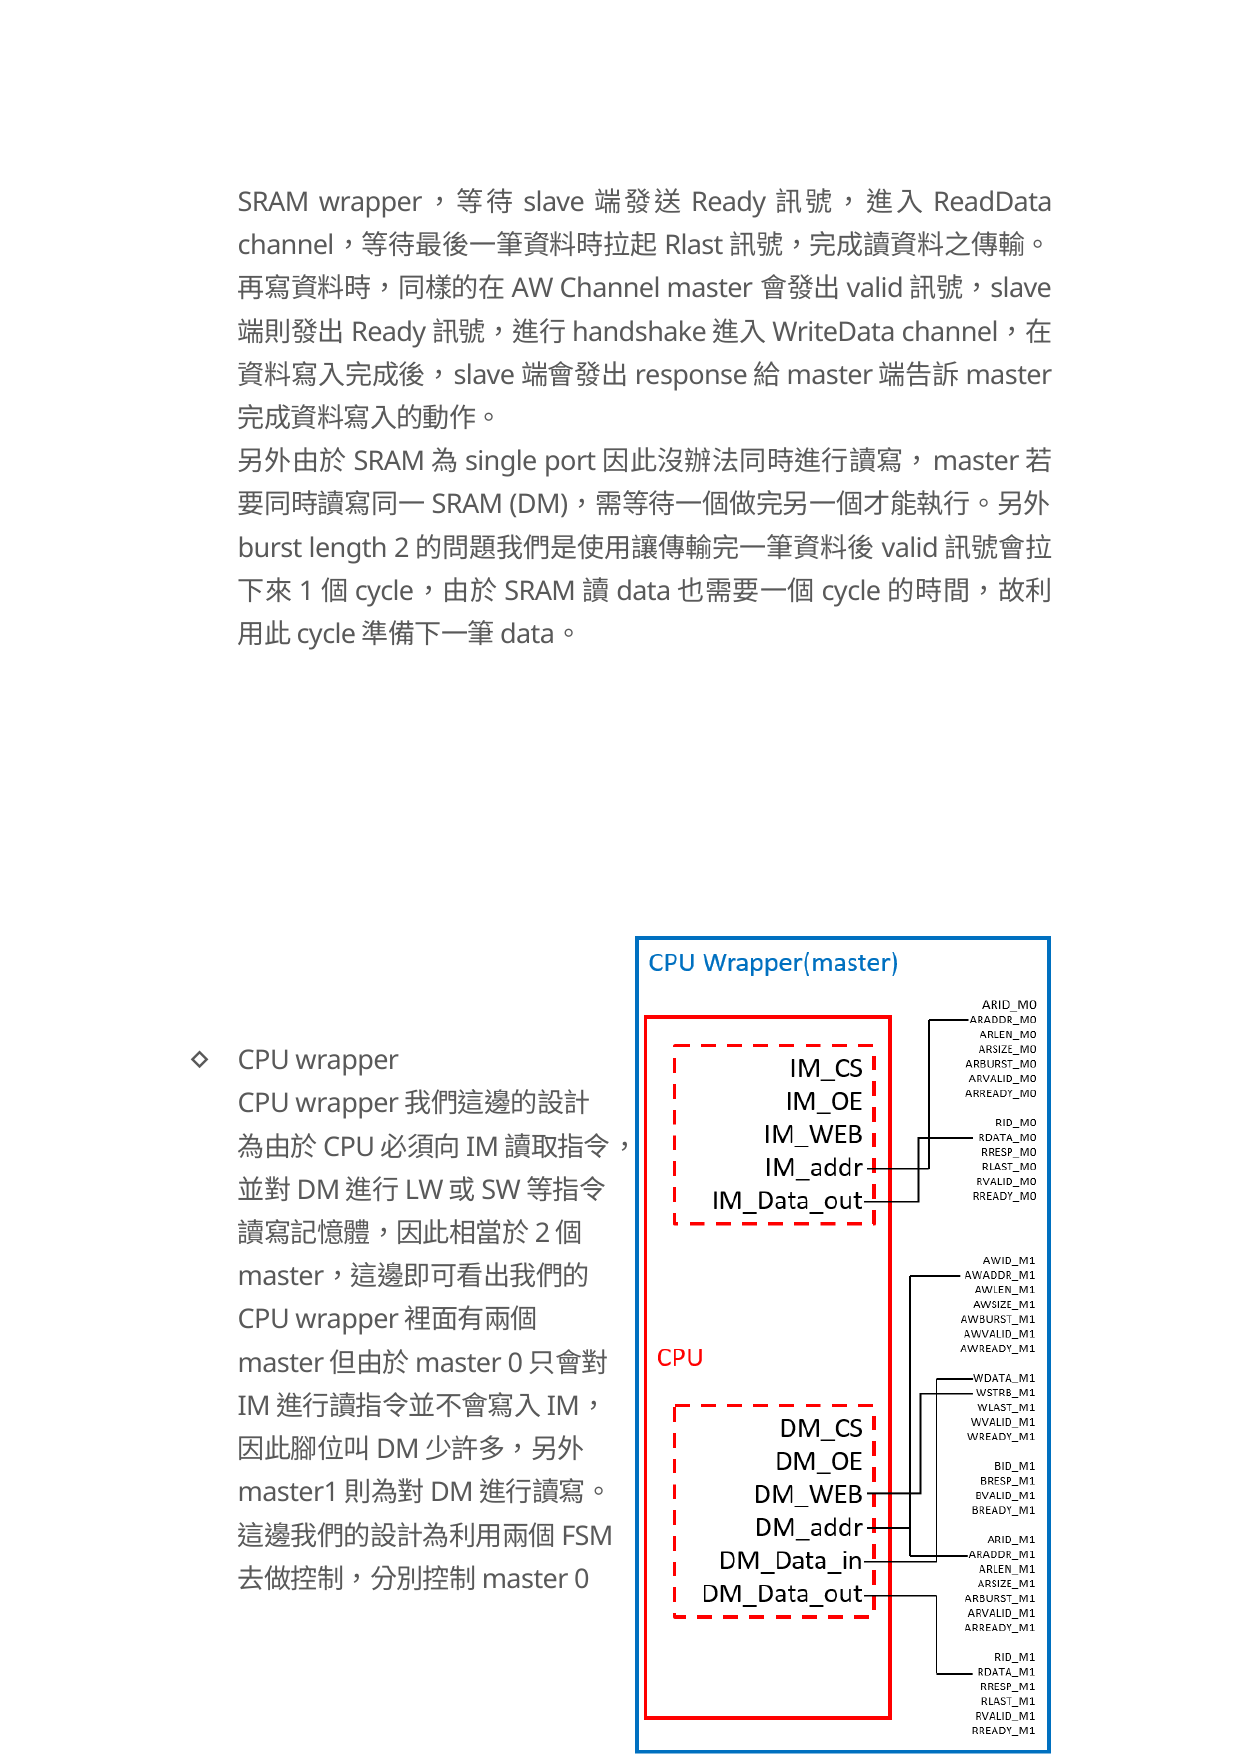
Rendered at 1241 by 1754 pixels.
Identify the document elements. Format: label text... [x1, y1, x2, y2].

list CPU wrapper [187, 1041, 632, 1078]
picture [632, 934, 1053, 1754]
list 這邊我們的設計為利用兩個FSM去做控制，分別控制master 0 (IM)及master 1 (DM) 的state，在利用兩者之state來控制CPU READY來告訴CPU bus上的資料傳輸是否已經完成。 [237, 1514, 632, 1596]
list 另外由於SRAM為single port因此沒辦法同時進行讀寫，master若要同時讀寫同一SRAM (DM)，需等待一個做完另一個才能執行。另外burst length 2的問題我們是使用讓傳輸完一筆資料後valid訊號會拉下來1個cycle，由於SRAM讀data也需要一個cycle的時間，故利用此cycle準備下一筆data。 [237, 439, 1053, 652]
list CPU wrapper我們這邊的設計為由於CPU必須向IM讀取指令，並對DM進行LW或SW等指令讀寫記憶體，因此相當於2個master，這邊即可看出我們的CPU wrapper裡面有兩個master但由於master 0只會對IM進行讀指令並不會寫入IM，因此腳位叫DM少許多，另外master1則為對DM進行讀寫。 [237, 1081, 632, 1510]
